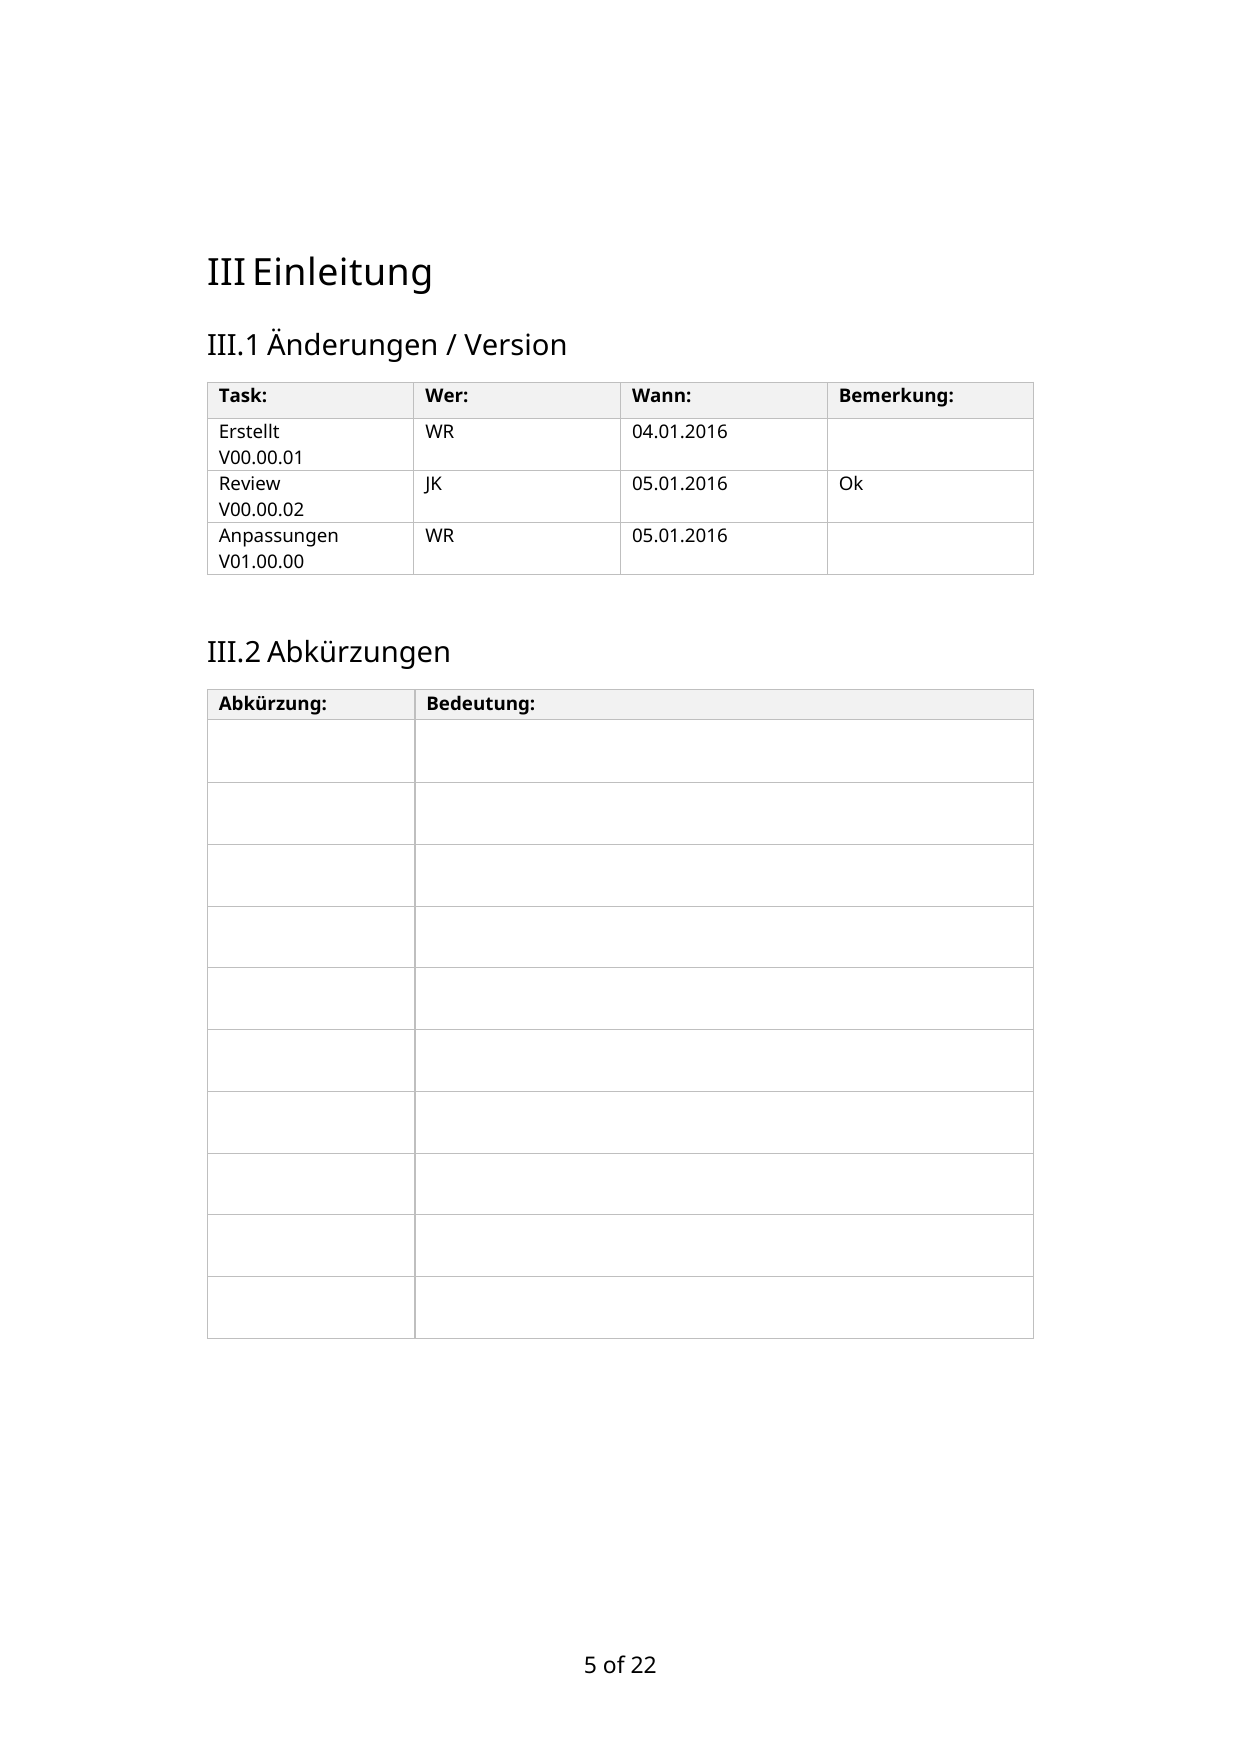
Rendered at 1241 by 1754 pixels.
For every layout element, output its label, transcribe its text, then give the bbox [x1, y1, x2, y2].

table_cell [416, 720, 1033, 782]
subtitle Änderungen / Version [207, 324, 1033, 364]
table_cell [416, 1215, 1033, 1276]
table_cell [208, 1092, 414, 1153]
table_cell [416, 845, 1033, 906]
table_cell JK [414, 471, 620, 522]
table_header Wann: [621, 383, 827, 418]
table_header Task: [208, 383, 413, 418]
table_cell [208, 968, 414, 1029]
table_cell [416, 1092, 1033, 1153]
table_cell [416, 783, 1033, 844]
table_cell 05.01.2016 [621, 471, 827, 522]
table_cell [208, 720, 414, 782]
subtitle Einleitung [207, 245, 1033, 296]
table_cell [416, 1030, 1033, 1091]
table_cell [208, 1277, 414, 1338]
table_cell Anpassungen V01.00.00 [208, 523, 413, 574]
table_header Abkürzung: [208, 690, 414, 719]
table_cell Review V00.00.02 [208, 471, 413, 522]
table_header Bedeutung: [416, 690, 1033, 719]
table_cell [828, 419, 1033, 470]
table_cell Ok [828, 471, 1033, 522]
table_header Bemerkung: [828, 383, 1033, 418]
table_cell [828, 523, 1033, 574]
table_cell Erstellt V00.00.01 [208, 419, 413, 470]
table_cell 04.01.2016 [621, 419, 827, 470]
table_cell [208, 1154, 414, 1214]
table_cell [416, 968, 1033, 1029]
table_cell [208, 783, 414, 844]
table_cell [208, 1030, 414, 1091]
table_header Wer: [414, 383, 620, 418]
table_cell [416, 1277, 1033, 1338]
table_cell [208, 1215, 414, 1276]
table_cell 05.01.2016 [621, 523, 827, 574]
subtitle Abkürzungen [207, 632, 1033, 671]
table_cell [416, 907, 1033, 967]
table_cell [208, 907, 414, 967]
table_cell [208, 845, 414, 906]
table_cell [416, 1154, 1033, 1214]
table_cell WR [414, 523, 620, 574]
table_cell WR [414, 419, 620, 470]
